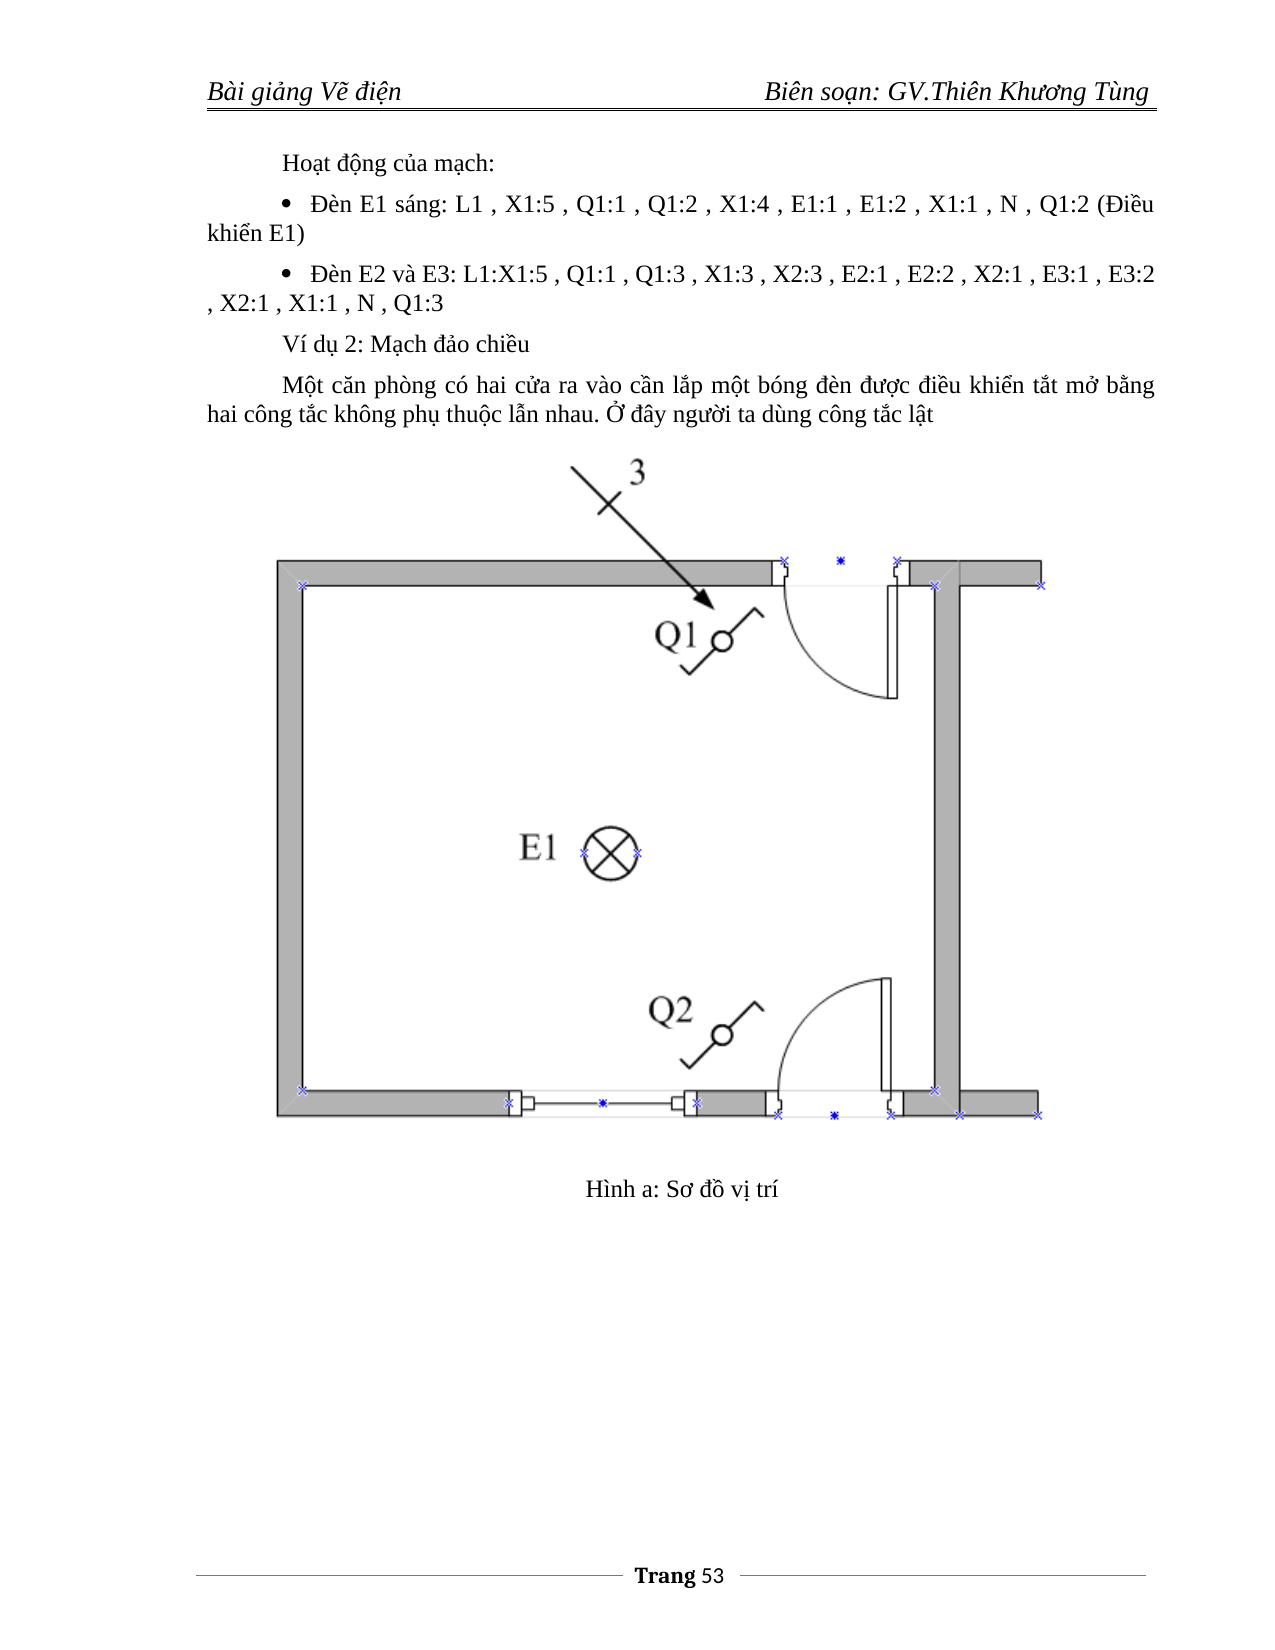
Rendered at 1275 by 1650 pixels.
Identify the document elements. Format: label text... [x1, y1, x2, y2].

list Đèn E1 sáng: L1 , X1:5 , Q1:1 , Q1:2 , X1:4 , E1:1 , E1:2 , X1:1 , N , Q1:2 (Điều khiển E1) [207, 189, 1157, 246]
text Hình a: Sơ đồ vị trí [207, 1174, 1157, 1203]
picture [242, 440, 1122, 1162]
text Một căn phòng có hai cửa ra vào cần lắp một bóng đèn được điều khiển tắt mở bằng hai công tắc không phụ thuộc lẫn nhau. Ở đây người ta dùng công tắc lật [207, 370, 1157, 428]
text Hoạt động của mạch: [207, 148, 1157, 176]
list Ví dụ 2: Mạch đảo chiều [207, 329, 1157, 358]
list Đèn E2 và E3: L1:X1:5 , Q1:1 , Q1:3 , X1:3 , X2:3 , E2:1 , E2:2 , X2:1 , E3:1 , E3:2 , X2:1 , X1:1 , N , Q1:3 [207, 259, 1157, 316]
